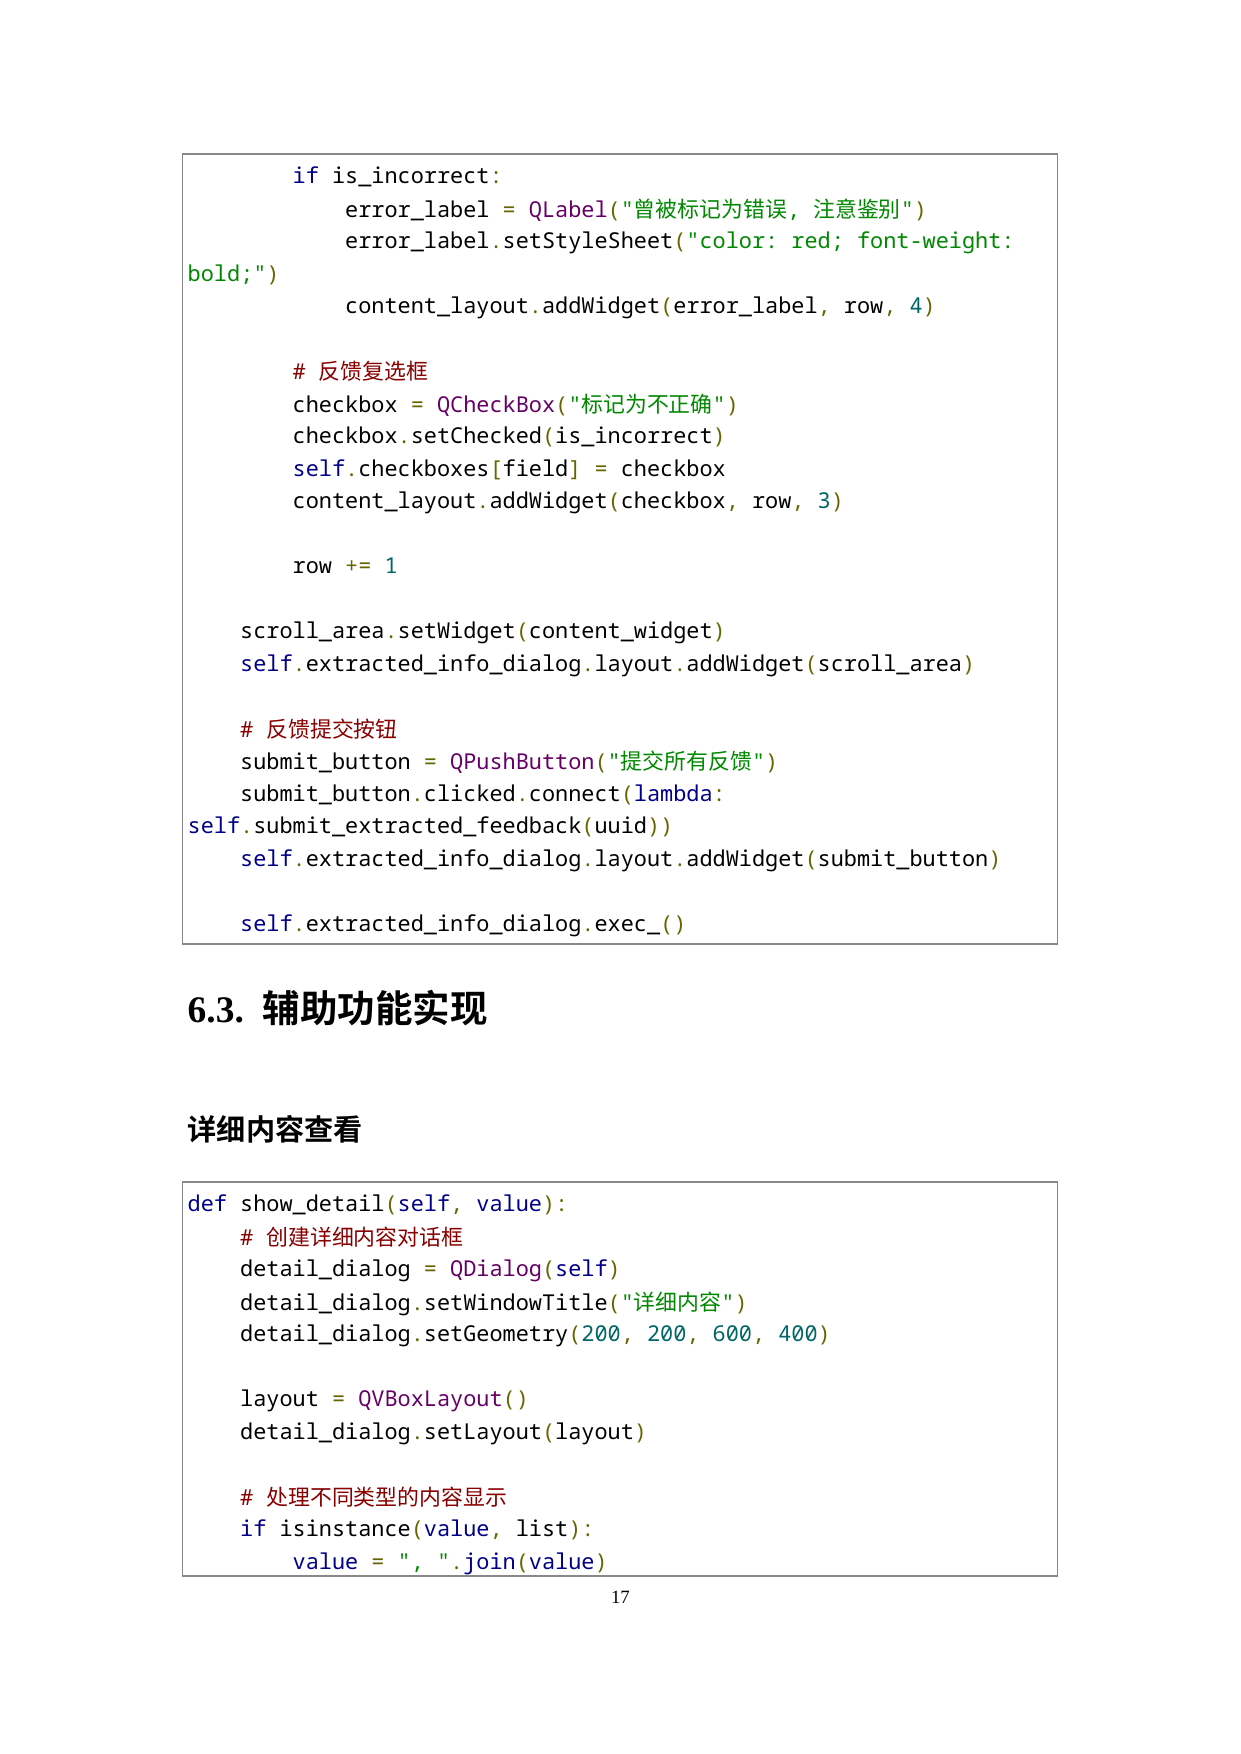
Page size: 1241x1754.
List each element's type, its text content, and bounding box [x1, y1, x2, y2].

text self.extracted_info_dialog.layout.addWidget(scroll_area) [187, 646, 1053, 679]
text checkbox = QCheckBox("标记为不正确") [187, 386, 1053, 419]
text scroll_area.setWidget(content_widget) [187, 614, 1053, 646]
text # 创建详细内容对话框 [187, 1219, 1053, 1252]
text layout = QVBoxLayout() [187, 1382, 1053, 1414]
text value = ", ".join(value) [187, 1544, 1053, 1575]
text submit_button = QPushButton("提交所有反馈") [187, 744, 1053, 776]
text detail_dialog = QDialog(self) [187, 1252, 1053, 1284]
text if isinstance(value, list): [187, 1512, 1053, 1544]
text def show_detail(self, value): [183, 1183, 1057, 1219]
text detail_dialog.setLayout(layout) [187, 1414, 1053, 1447]
text content_layout.addWidget(checkbox, row, 3) [187, 484, 1053, 516]
text self.extracted_info_dialog.exec_() [183, 901, 1057, 943]
text submit_button.clicked.connect(lambda: self.submit_extracted_feedback(uuid)) [187, 776, 1053, 841]
text content_layout.addWidget(error_label, row, 4) [187, 289, 1053, 321]
text error_label = QLabel("曾被标记为错误, 注意鉴别") [187, 191, 1053, 224]
text self.checkboxes[field] = checkbox [187, 451, 1053, 484]
text # 反馈提交按钮 [187, 711, 1053, 744]
text # 处理不同类型的内容显示 [187, 1479, 1053, 1512]
subtitle 辅助功能实现 [187, 974, 1053, 1039]
text if is_incorrect: [183, 155, 1057, 191]
text self.extracted_info_dialog.layout.addWidget(submit_button) [187, 841, 1053, 874]
text # 反馈复选框 [187, 354, 1053, 386]
text detail_dialog.setGeometry(200, 200, 600, 400) [187, 1317, 1053, 1349]
text error_label.setStyleSheet("color: red; font-weight: bold;") [187, 224, 1053, 289]
text row += 1 [187, 549, 1053, 581]
text checkbox.setChecked(is_incorrect) [187, 419, 1053, 451]
text detail_dialog.setWindowTitle("详细内容") [187, 1284, 1053, 1317]
text 详细内容查看 [187, 1095, 1053, 1160]
